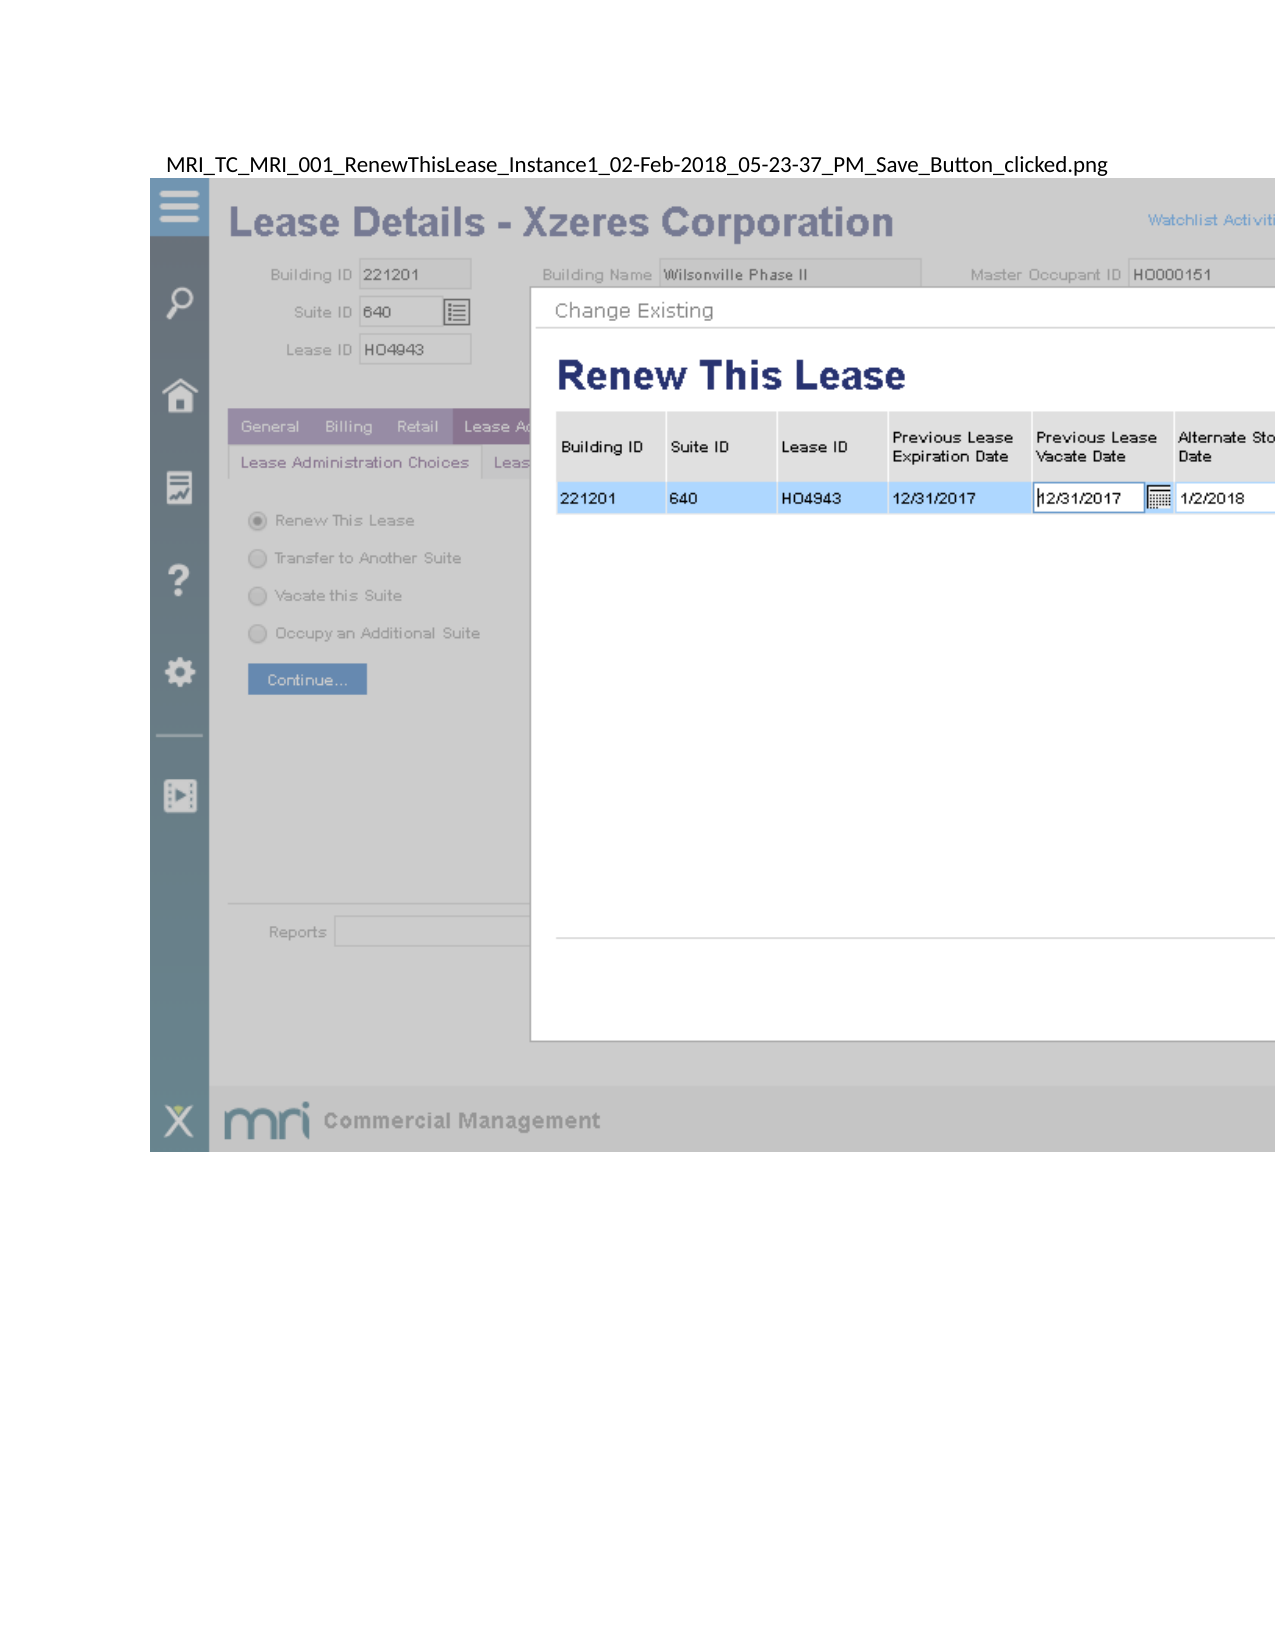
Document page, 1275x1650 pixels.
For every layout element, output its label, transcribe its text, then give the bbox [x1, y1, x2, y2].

text MRI_TC_MRI_001_RenewThisLease_Instance1_02-Feb-2018_05-23-37_PM_Save_Button_clicked.png [150, 150, 1125, 218]
picture [150, 218, 1275, 1192]
